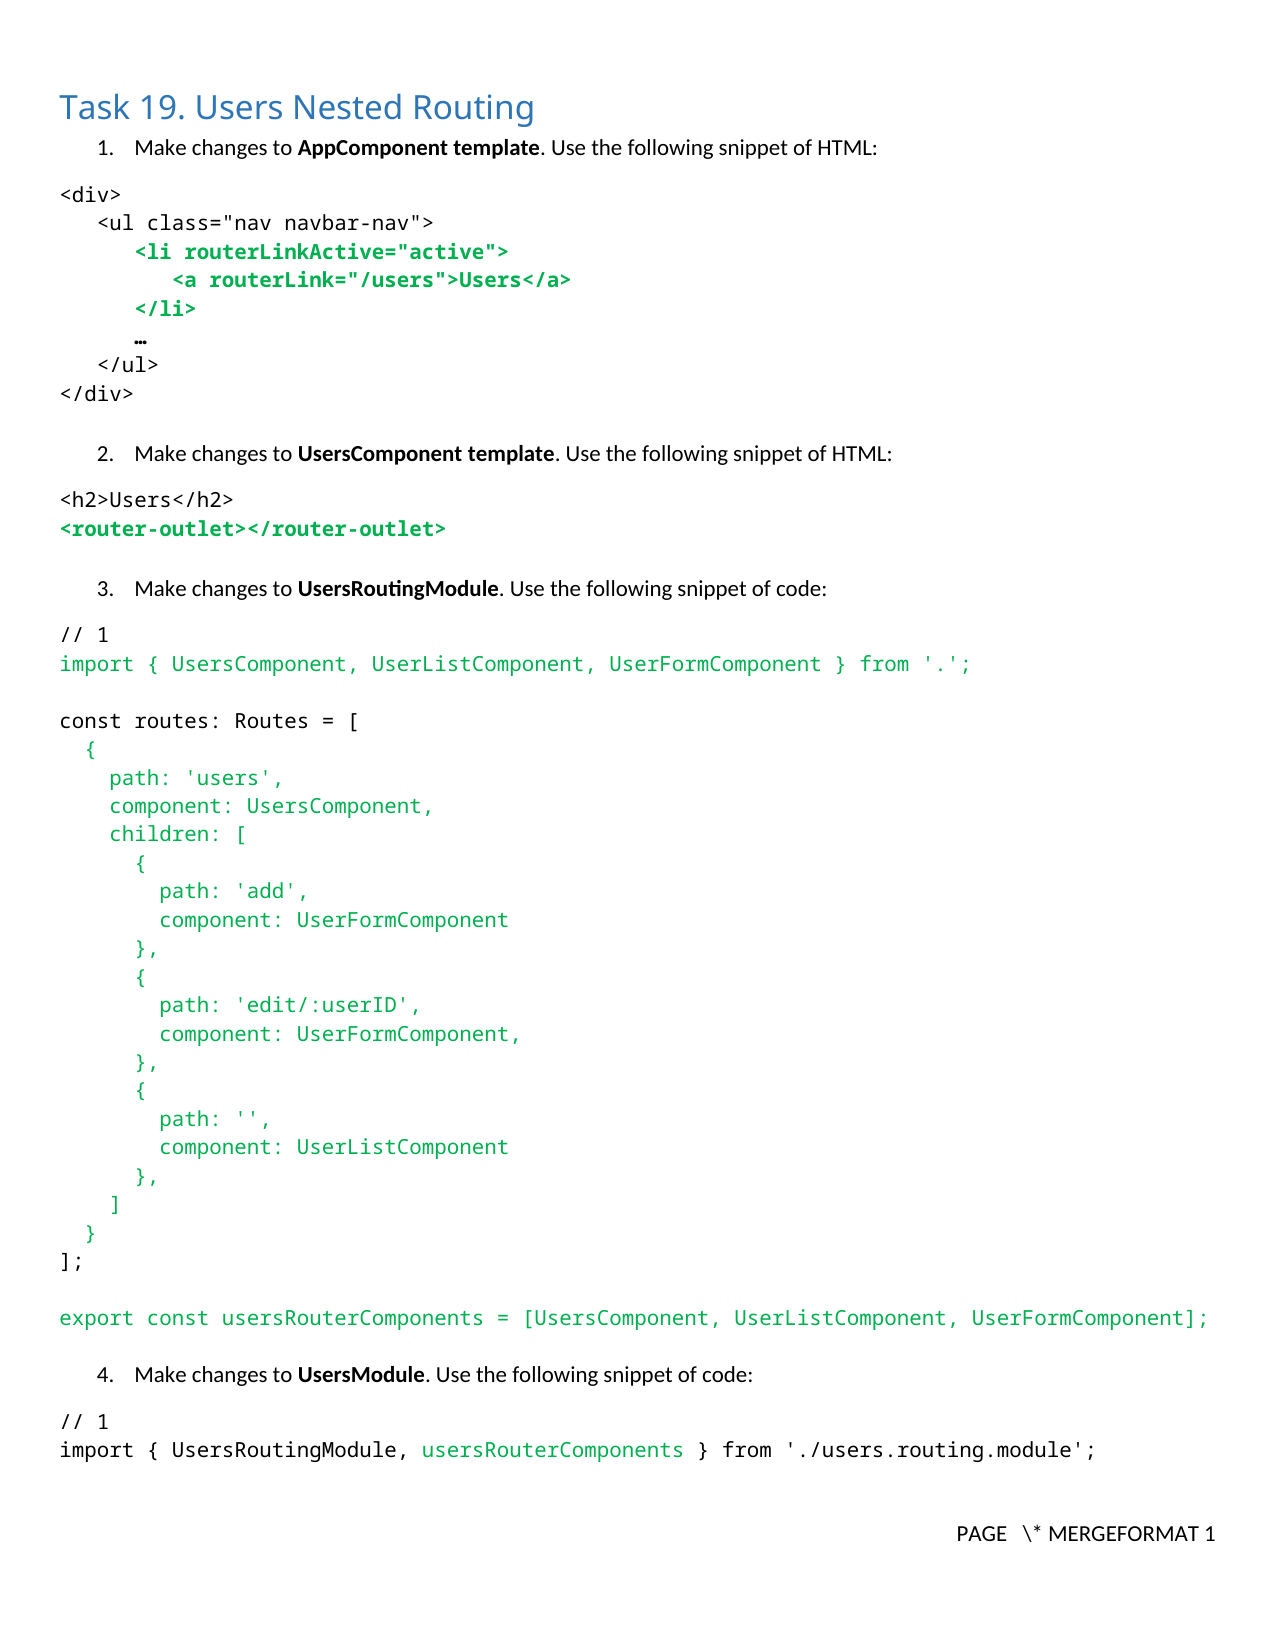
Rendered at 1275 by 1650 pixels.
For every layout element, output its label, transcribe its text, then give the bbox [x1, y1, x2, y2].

text ] [59, 1189, 1216, 1218]
text component: UserFormComponent [59, 905, 1216, 933]
text children: [ [59, 819, 1216, 848]
text <router-outlet></router-outlet> [59, 514, 1216, 542]
list Make changes to UsersModule. Use the following snippet of code: [97, 1360, 1216, 1388]
text { [59, 962, 1216, 990]
text import { UsersComponent, UserListComponent, UserFormComponent } from '.'; [59, 649, 1216, 677]
text // 1 [59, 621, 1216, 649]
list Make changes to UsersRoutingModule. Use the following snippet of code: [97, 574, 1216, 602]
text export const usersRouterComponents = [UsersComponent, UserListComponent, UserFormComponent]; [59, 1303, 1216, 1331]
text { [59, 1076, 1216, 1104]
text <li routerLinkActive="active"> [59, 237, 1216, 265]
text path: 'users', [59, 763, 1216, 791]
list Make changes to UsersComponent template. Use the following snippet of HTML: [97, 439, 1216, 467]
text component: UserListComponent [59, 1132, 1216, 1161]
text <h2>Users</h2> [59, 486, 1216, 514]
text <ul class="nav navbar-nav"> [59, 208, 1216, 237]
text import { UsersRoutingModule, usersRouterComponents } from './users.routing.module'; [59, 1435, 1216, 1464]
text path: '', [59, 1104, 1216, 1132]
text component: UserFormComponent, [59, 1019, 1216, 1047]
text component: UsersComponent, [59, 791, 1216, 819]
text { [59, 734, 1216, 763]
text path: 'edit/:userID', [59, 990, 1216, 1019]
text </ul> [59, 351, 1216, 379]
subtitle Task 19. Users Nested Routing [59, 84, 1216, 129]
text <a routerLink="/users">Users</a> [59, 265, 1216, 294]
text </div> [59, 379, 1216, 407]
text } [59, 1218, 1216, 1246]
text </li> [59, 294, 1216, 322]
list Make changes to AppComponent template. Use the following snippet of HTML: [97, 133, 1216, 161]
text <div> [59, 180, 1216, 208]
text }, [59, 1161, 1216, 1189]
text … [59, 322, 1216, 351]
text }, [59, 933, 1216, 962]
text // 1 [59, 1407, 1216, 1435]
text ]; [59, 1246, 1216, 1274]
text { [59, 848, 1216, 876]
text const routes: Routes = [ [59, 706, 1216, 734]
text }, [59, 1047, 1216, 1076]
text path: 'add', [59, 876, 1216, 905]
